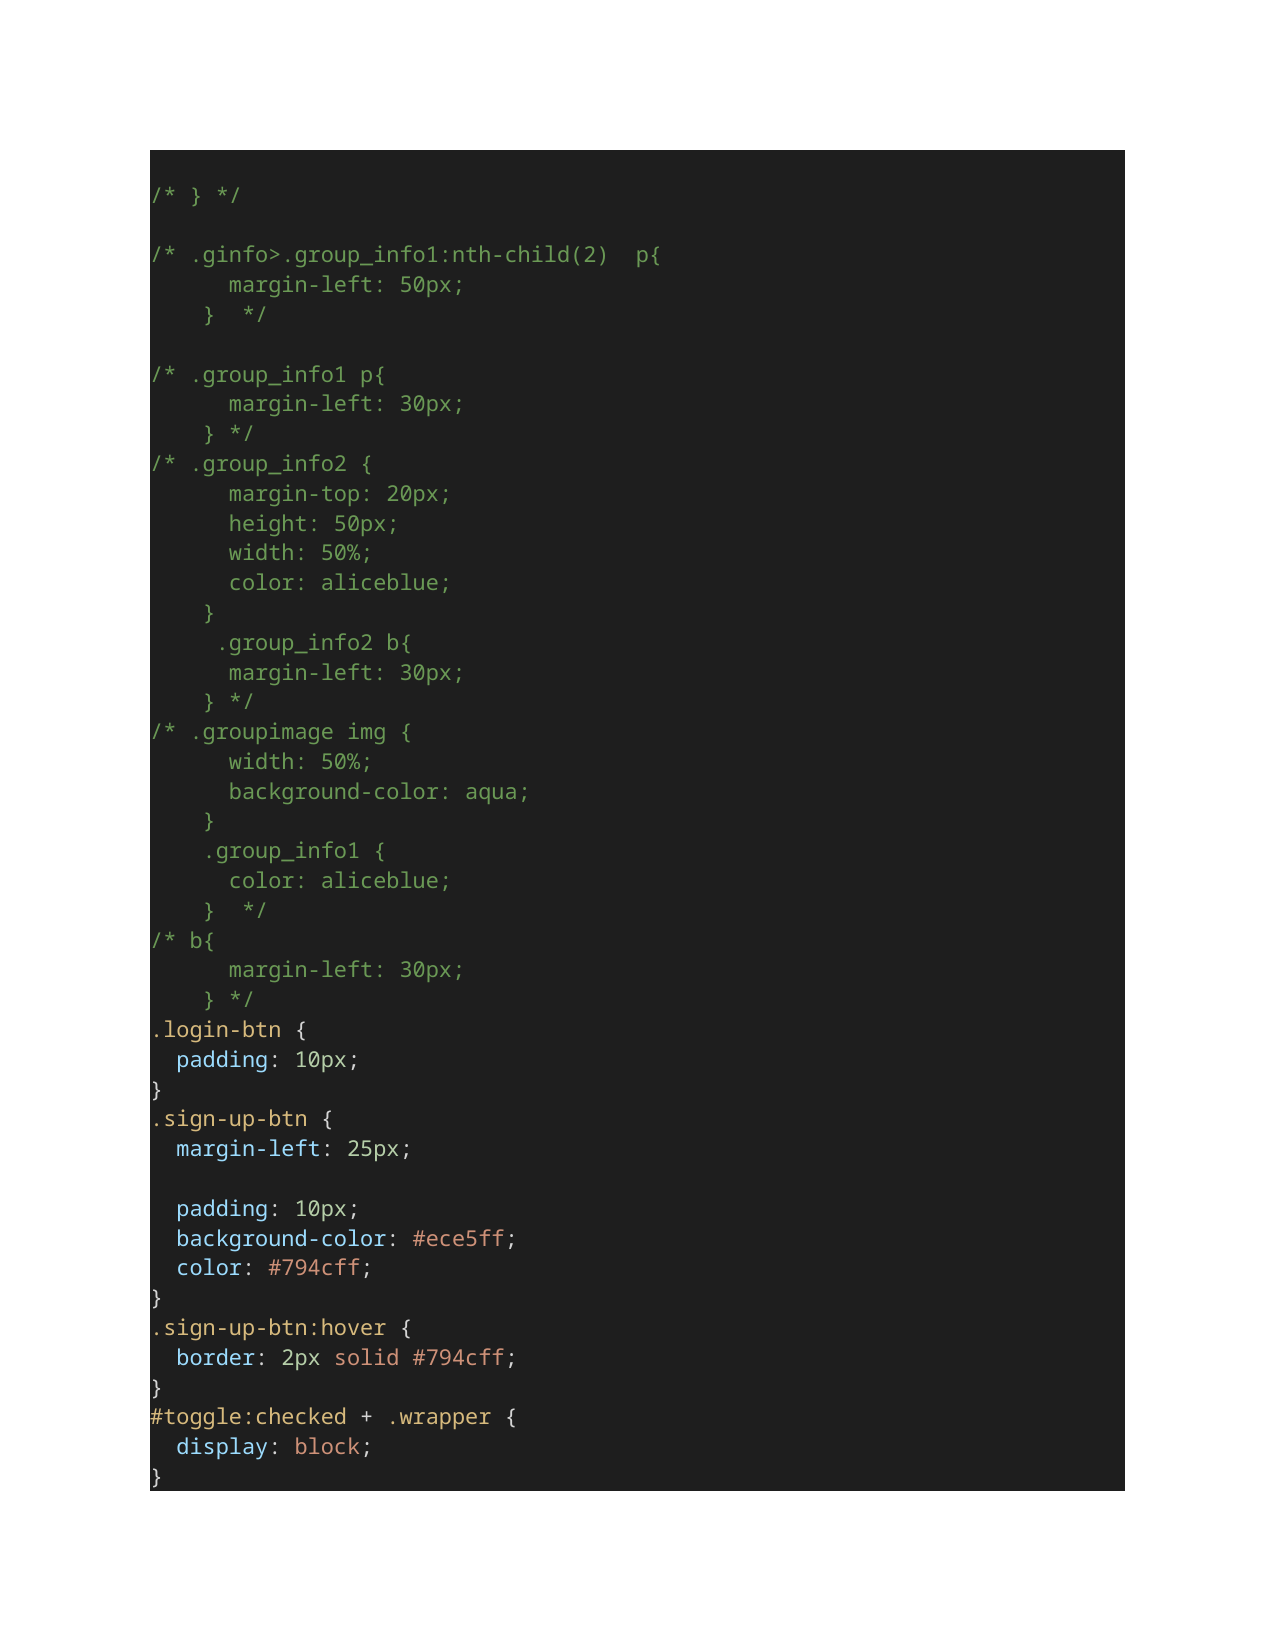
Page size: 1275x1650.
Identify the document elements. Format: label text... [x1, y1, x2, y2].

text height: 50px; [150, 507, 1125, 537]
text } */ [150, 686, 1125, 716]
text } */ [150, 895, 1125, 924]
text margin-left: 30px; [150, 388, 1125, 418]
text margin-left: 25px; [150, 1133, 1125, 1163]
text width: 50%; [150, 746, 1125, 776]
text .sign-up-btn { [150, 1103, 1125, 1133]
text } */ [150, 299, 1125, 329]
text margin-left: 30px; [150, 954, 1125, 984]
text .login-btn { [150, 1014, 1125, 1044]
text .group_info2 b{ [150, 627, 1125, 656]
text border: 2px solid #794cff; [150, 1342, 1125, 1371]
text margin-top: 20px; [150, 478, 1125, 507]
text } [150, 1461, 1125, 1491]
text /* .ginfo>.group_info1:nth-child(2) p{ [150, 239, 1125, 269]
text } [150, 1282, 1125, 1312]
text } [150, 805, 1125, 835]
text /* .groupimage img { [150, 716, 1125, 746]
text color: #794cff; [150, 1252, 1125, 1282]
text .sign-up-btn:hover { [150, 1312, 1125, 1342]
text /* b{ [150, 924, 1125, 954]
text } [150, 1371, 1125, 1401]
text /* } */ [150, 180, 1125, 209]
text margin-left: 50px; [150, 269, 1125, 299]
text color: aliceblue; [150, 865, 1125, 895]
text } [150, 597, 1125, 627]
text width: 50%; [150, 537, 1125, 567]
text background-color: aqua; [150, 776, 1125, 805]
text background-color: #ece5ff; [150, 1222, 1125, 1252]
text } */ [150, 418, 1125, 448]
text color: aliceblue; [150, 567, 1125, 597]
text } */ [150, 984, 1125, 1014]
text /* .group_info1 p{ [150, 358, 1125, 388]
text } [150, 1073, 1125, 1103]
text padding: 10px; [150, 1044, 1125, 1073]
text #toggle:checked + .wrapper { [150, 1401, 1125, 1431]
text display: block; [150, 1431, 1125, 1461]
text .group_info1 { [150, 835, 1125, 865]
text /* .group_info2 { [150, 448, 1125, 478]
text padding: 10px; [150, 1193, 1125, 1222]
text margin-left: 30px; [150, 656, 1125, 686]
